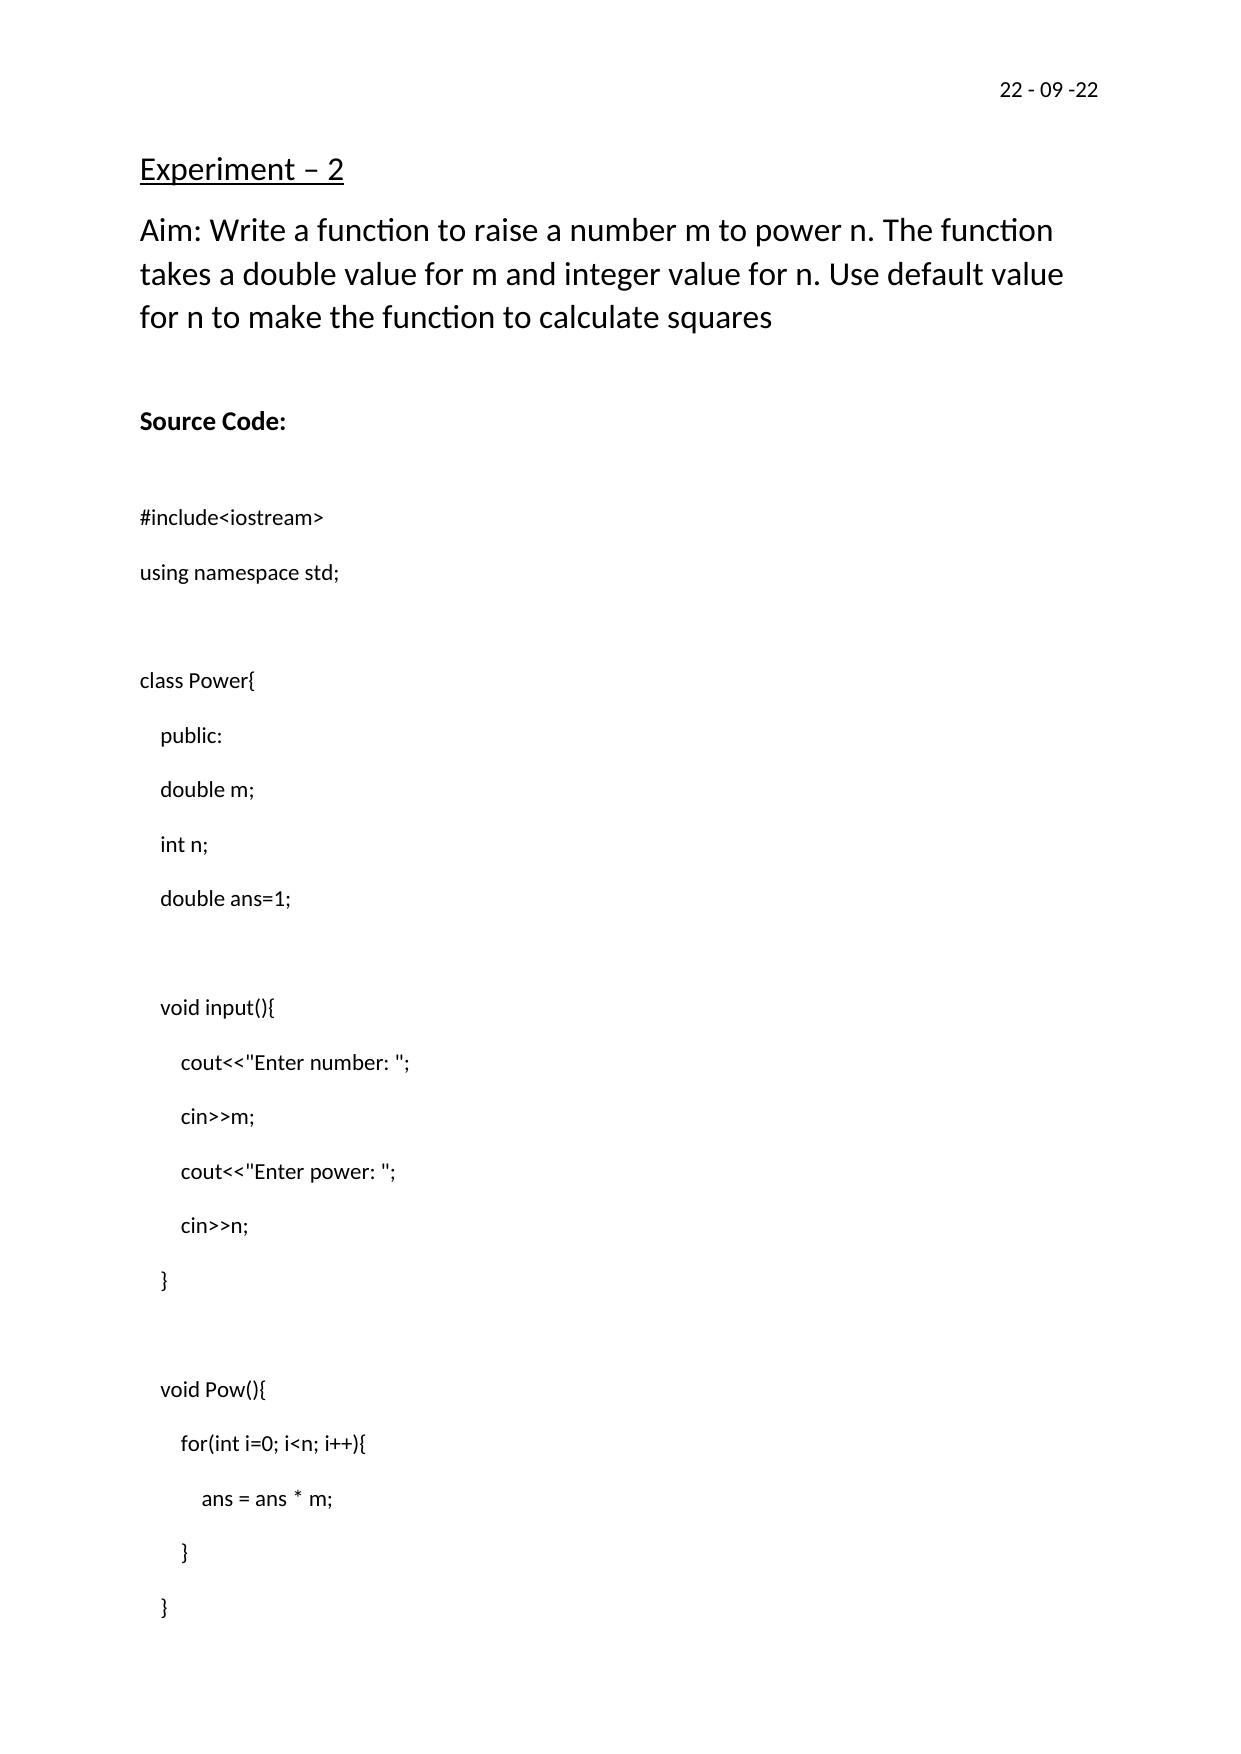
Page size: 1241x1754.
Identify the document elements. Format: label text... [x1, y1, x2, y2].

text ans = ans * m; [139, 1484, 1098, 1512]
text } [139, 1593, 1098, 1621]
text Source Code: [139, 404, 1098, 437]
text #include<iostream> [139, 503, 1098, 531]
text cin>>n; [139, 1211, 1098, 1239]
text using namespace std; [139, 558, 1098, 586]
text } [139, 1266, 1098, 1294]
text double ans=1; [139, 884, 1098, 912]
text public: [139, 721, 1098, 749]
text class Power{ [139, 667, 1098, 694]
text double m; [139, 776, 1098, 803]
text Aim: Write a function to raise a number m to power n. The function takes a double value for m and integer value for n. Use default value for n to make the function to calculate squares [139, 208, 1098, 337]
text void Pow(){ [139, 1375, 1098, 1403]
text Experiment – 2 [139, 148, 1098, 189]
text int n; [139, 830, 1098, 858]
text cout<<"Enter number: "; [139, 1048, 1098, 1076]
text cout<<"Enter power: "; [139, 1157, 1098, 1185]
text } [139, 1538, 1098, 1566]
text void input(){ [139, 993, 1098, 1021]
text cin>>m; [139, 1102, 1098, 1130]
text for(int i=0; i<n; i++){ [139, 1429, 1098, 1457]
